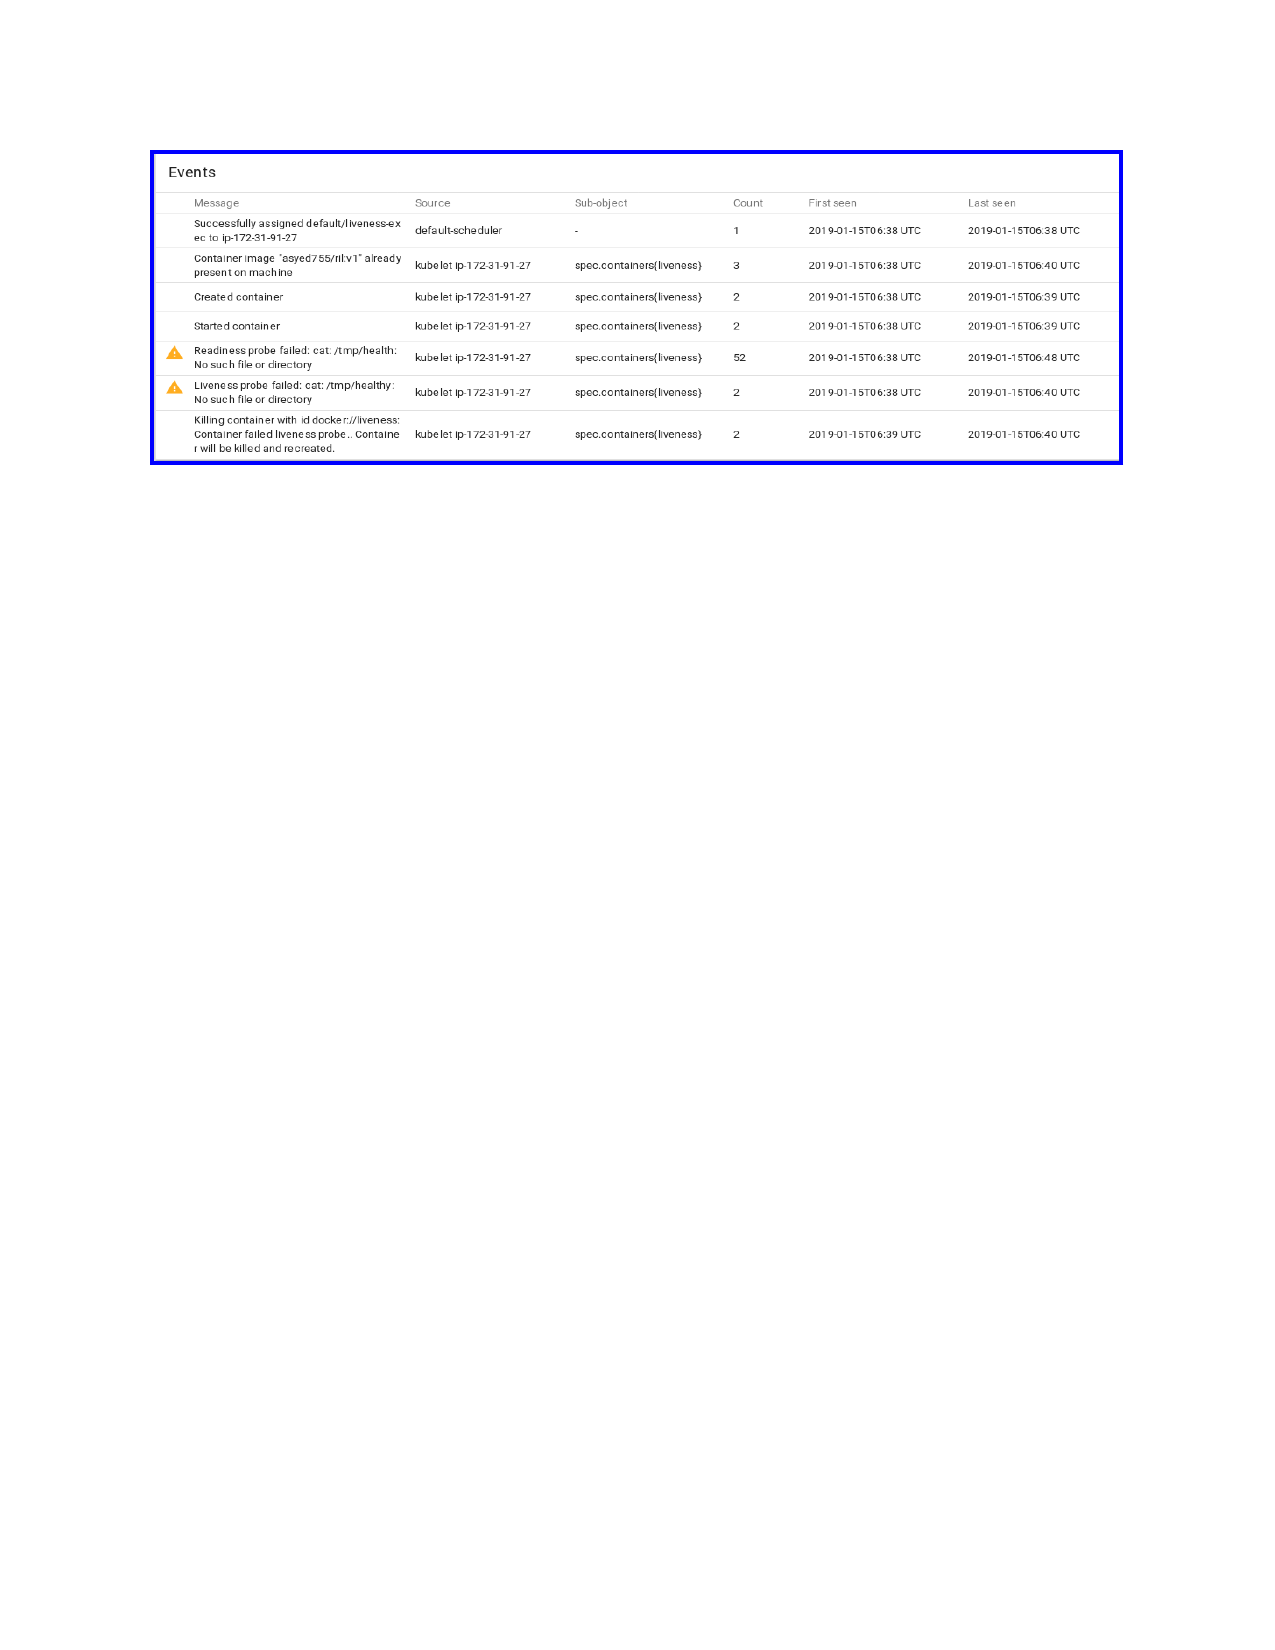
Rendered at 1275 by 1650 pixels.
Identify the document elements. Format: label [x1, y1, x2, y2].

picture [154, 154, 1119, 461]
